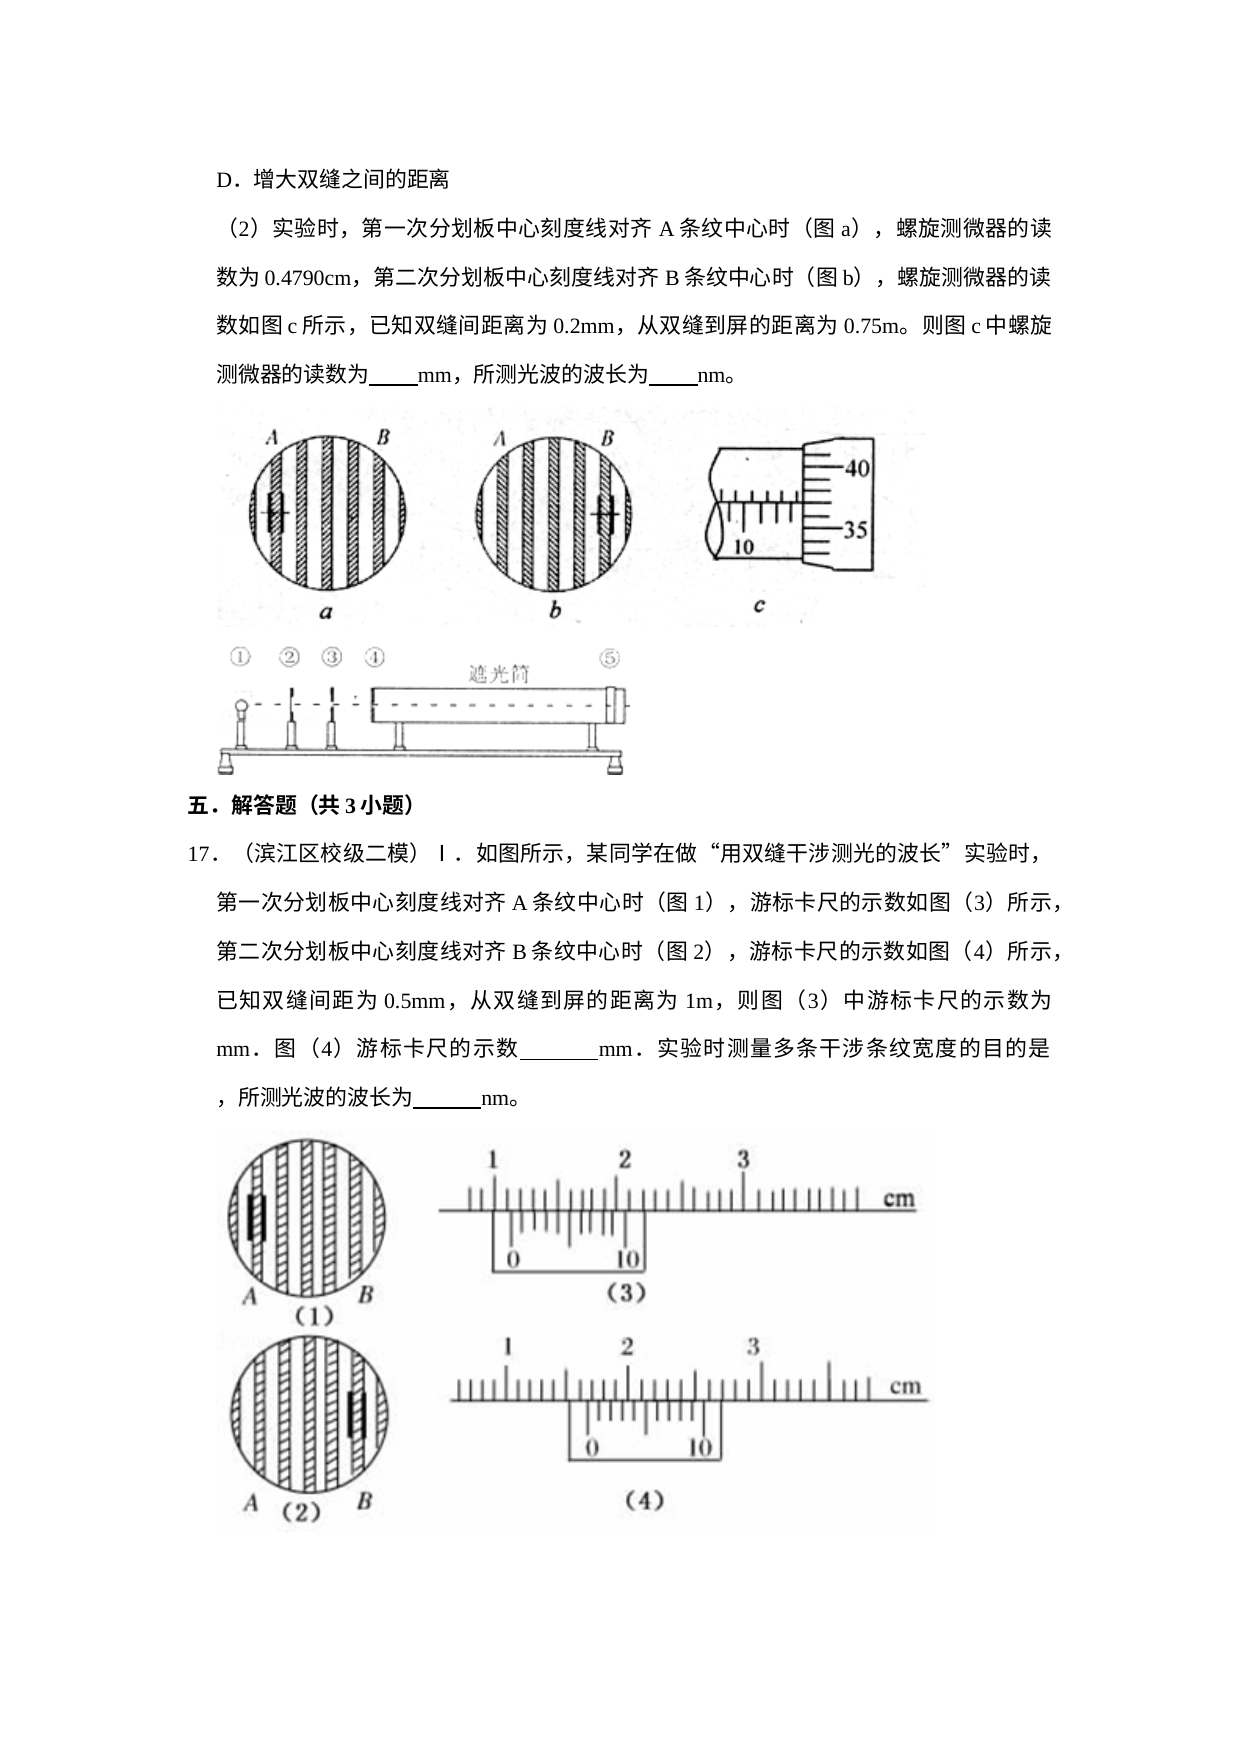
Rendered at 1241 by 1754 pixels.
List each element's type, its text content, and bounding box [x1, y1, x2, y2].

text 17．（滨江区校级二模）Ⅰ．如图所示，某同学在做“用双缝干涉测光的波长”实验时，第一次分划板中心刻度线对齐A条纹中心时（图1），游标卡尺的示数如图（3）所示，第二次分划板中心刻度线对齐B条纹中心时（图2），游标卡尺的示数如图（4）所示，已知双缝间距为0.5mm，从双缝到屏的距离为1m，则图（3）中游标卡尺的示数为 mm．图（4）游标卡尺的示数 mm．实验时测量多条干涉条纹宽度的目的是 ，所测光波的波长为 nm。 [187, 836, 1053, 1112]
picture [216, 1128, 935, 1532]
picture [216, 645, 630, 775]
text 五．解答题（共3小题） [187, 788, 1053, 820]
picture [216, 405, 926, 627]
text （2）实验时，第一次分划板中心刻度线对齐A条纹中心时（图a），螺旋测微器的读数为0.4790cm，第二次分划板中心刻度线对齐B条纹中心时（图b），螺旋测微器的读数如图c所示，已知双缝间距离为0.2mm，从双缝到屏的距离为0.75m。则图c中螺旋测微器的读数为 mm，所测光波的波长为 nm。 [216, 210, 1053, 389]
text D．增大双缝之间的距离 [216, 162, 1053, 194]
